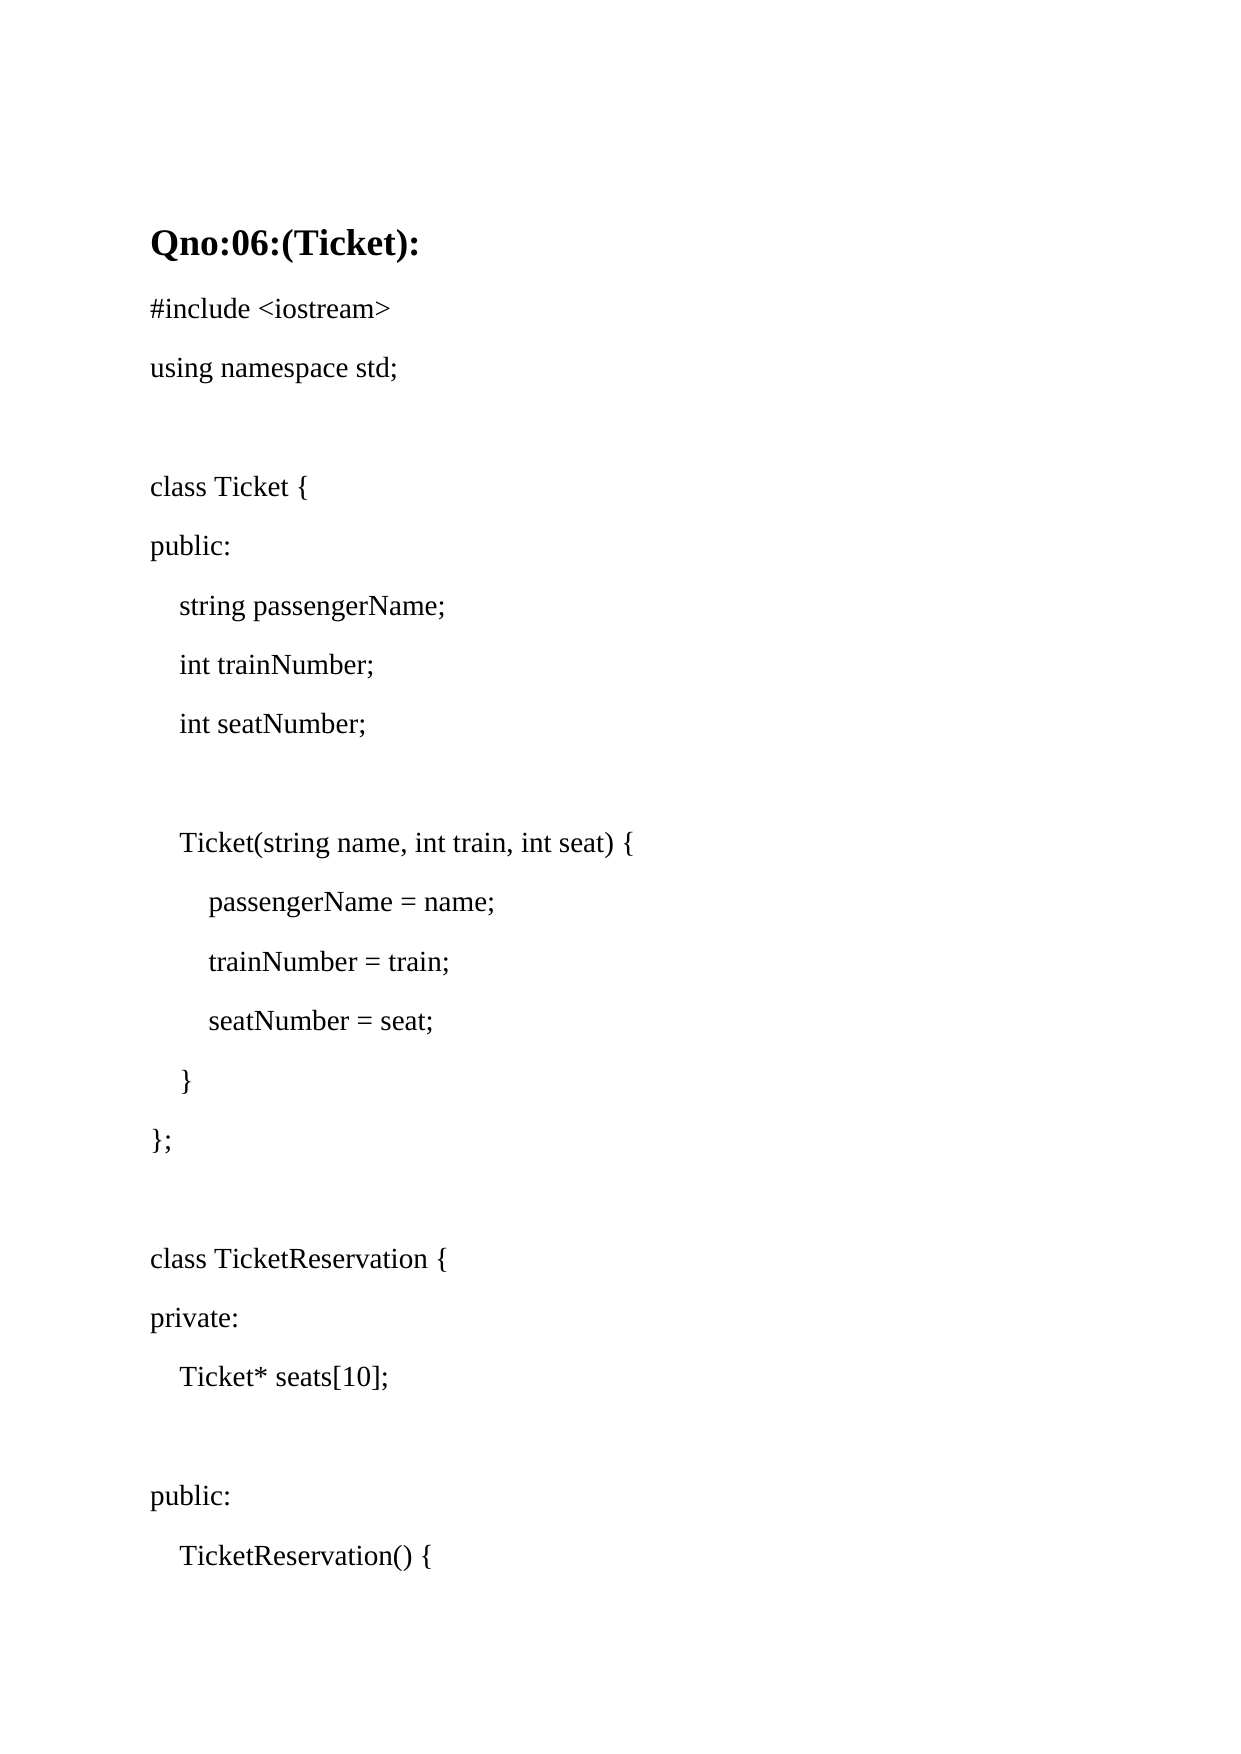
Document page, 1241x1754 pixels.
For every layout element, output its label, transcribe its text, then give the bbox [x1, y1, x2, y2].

text class Ticket { [150, 469, 1090, 502]
text Qno:06:(Ticket): [150, 220, 1090, 263]
text Ticket* seats[10]; [150, 1359, 1090, 1393]
text TicketReservation() { [150, 1538, 1090, 1571]
text private: [150, 1300, 1090, 1334]
text using namespace std; [150, 350, 1090, 384]
text int trainNumber; [150, 647, 1090, 681]
text string passengerName; [150, 588, 1090, 621]
text trainNumber = train; [150, 944, 1090, 977]
text #include <iostream> [150, 291, 1090, 324]
text passengerName = name; [150, 884, 1090, 918]
text }; [150, 1122, 1090, 1156]
text Ticket(string name, int train, int seat) { [150, 825, 1090, 859]
text public: [150, 528, 1090, 562]
text seatNumber = seat; [150, 1003, 1090, 1037]
text class TicketReservation { [150, 1241, 1090, 1274]
text public: [150, 1478, 1090, 1512]
text } [150, 1063, 1090, 1096]
text int seatNumber; [150, 706, 1090, 740]
